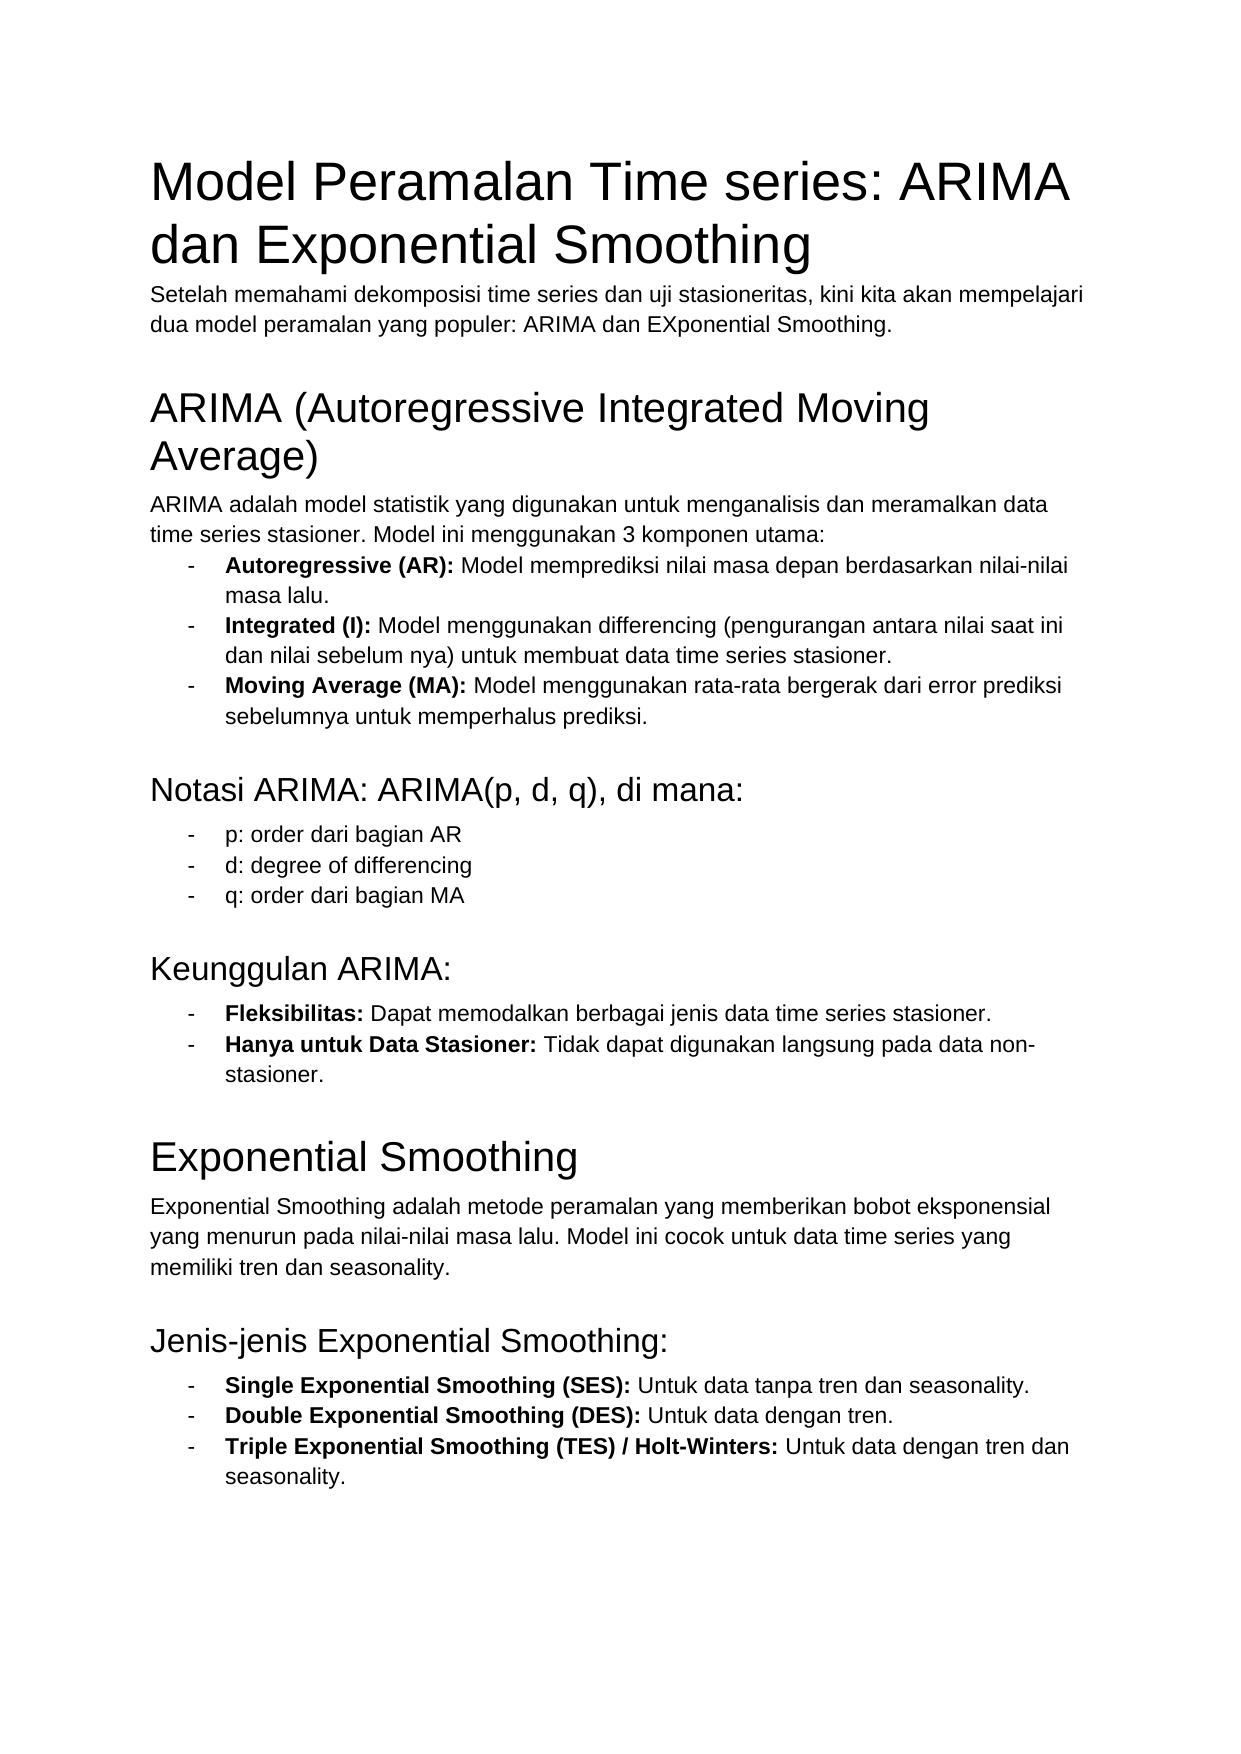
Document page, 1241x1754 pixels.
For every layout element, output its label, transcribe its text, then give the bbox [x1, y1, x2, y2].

subtitle Keunggulan ARIMA: [150, 949, 1090, 988]
list Fleksibilitas: Dapat memodalkan berbagai jenis data time series stasioner. [187, 1000, 1090, 1027]
list Single Exponential Smoothing (SES): Untuk data tanpa tren dan seasonality. [187, 1372, 1090, 1398]
list Hanya untuk Data Stasioner: Tidak dapat digunakan langsung pada data non-stasioner. [187, 1031, 1090, 1087]
subtitle Jenis-jenis Exponential Smoothing: [150, 1321, 1090, 1360]
text ARIMA adalah model statistik yang digunakan untuk menganalisis dan meramalkan data time series stasioner. Model ini menggunakan 3 komponen utama: [150, 491, 1090, 548]
text Setelah memahami dekomposisi time series dan uji stasioneritas, kini kita akan mempelajari dua model peramalan yang populer: ARIMA dan EXponential Smoothing. [150, 281, 1090, 337]
list Moving Average (MA): Model menggunakan rata-rata bergerak dari error prediksi sebelumnya untuk memperhalus prediksi. [187, 672, 1090, 729]
text Exponential Smoothing adalah metode peramalan yang memberikan bobot eksponensial yang menurun pada nilai-nilai masa lalu. Model ini cocok untuk data time series yang memiliki tren dan seasonality. [150, 1193, 1090, 1280]
subtitle ARIMA (Autoregressive Integrated Moving Average) [150, 383, 1090, 479]
list Integrated (I): Model menggunakan differencing (pengurangan antara nilai saat ini dan nilai sebelum nya) untuk membuat data time series stasioner. [187, 612, 1090, 669]
list p: order dari bagian AR [187, 821, 1090, 848]
subtitle Notasi ARIMA: ARIMA(p, d, q), di mana: [150, 770, 1090, 809]
list Double Exponential Smoothing (DES): Untuk data dengan tren. [187, 1402, 1090, 1429]
list q: order dari bagian MA [187, 882, 1090, 908]
list d: degree of differencing [187, 852, 1090, 878]
list Autoregressive (AR): Model memprediksi nilai masa depan berdasarkan nilai-nilai masa lalu. [187, 552, 1090, 608]
list Triple Exponential Smoothing (TES) / Holt-Winters: Untuk data dengan tren dan seasonality. [187, 1433, 1090, 1489]
subtitle Exponential Smoothing [150, 1133, 1090, 1181]
title Model Peramalan Time series: ARIMA dan Exponential Smoothing [150, 150, 1090, 274]
